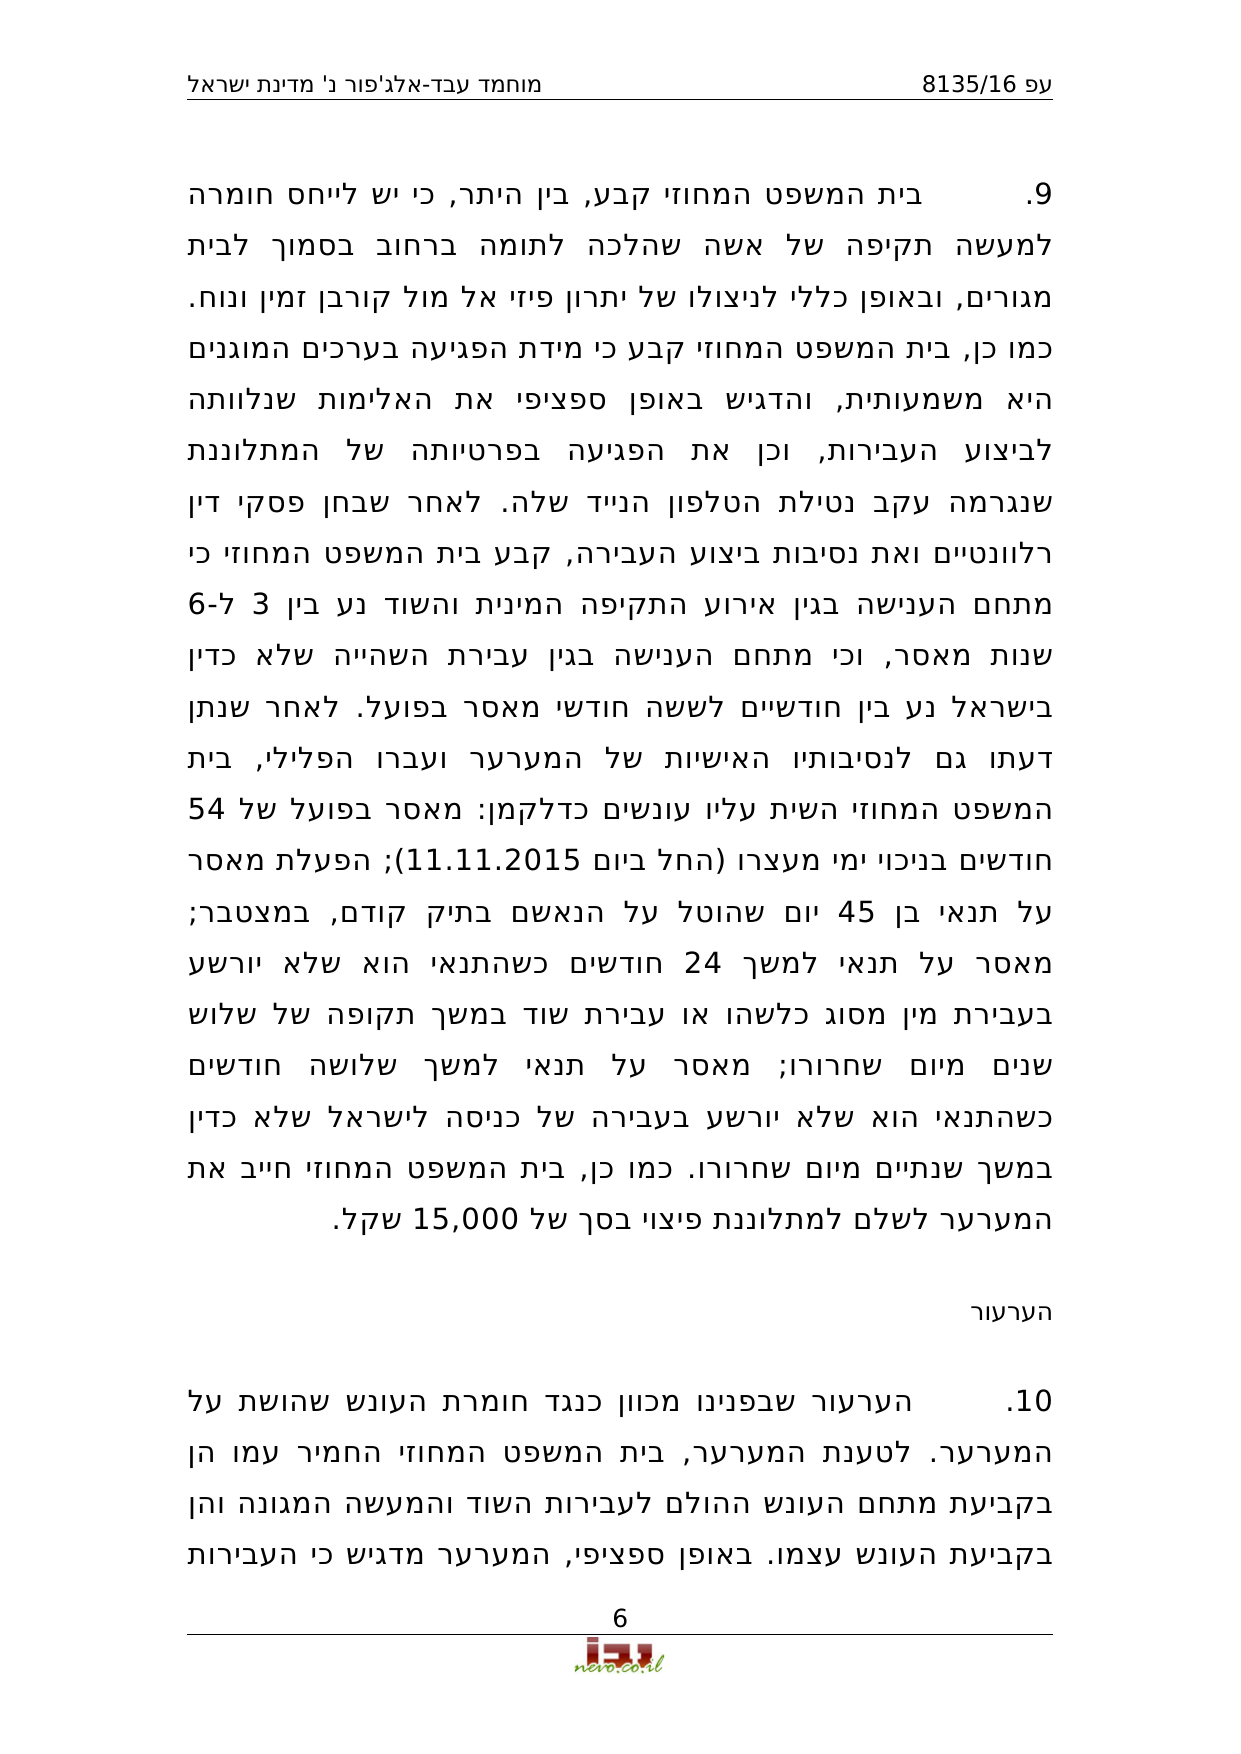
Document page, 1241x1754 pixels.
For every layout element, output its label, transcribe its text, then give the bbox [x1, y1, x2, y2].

text הערעור [187, 1297, 1053, 1326]
picture [574, 1637, 666, 1674]
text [187, 1383, 1053, 1572]
text 9. בית המשפט המחוזי קבע, בין היתר, כי יש לייחס חומרה למעשה תקיפה של אשה שהלכה לתומה ברחוב בסמוך לבית מגורים, ובאופן כללי לניצולו של יתרון פיזי אל מול קורבן זמין ונוח. כמו כן, בית המשפט המחוזי קבע כי מידת הפגיעה בערכים המוגנים היא משמעותית, והדגיש באופן ספציפי את האלימות שנלוותה לביצוע העבירות, וכן את הפגיעה בפרטיותה של המתלוננת שנגרמה עקב נטילת הטלפון הנייד שלה. לאחר שבחן פסקי דין רלוונטיים ואת נסיבות ביצוע העבירה, קבע בית המשפט המחוזי כי מתחם הענישה בגין אירוע התקיפה המינית והשוד נע בין 3 ל-6 שנות מאסר, וכי מתחם הענישה בגין עבירת השהייה שלא כדין בישראל נע בין חודשיים לששה חודשי מאסר בפועל. לאחר שנתן דעתו גם לנסיבותיו האישיות של המערער ועברו הפלילי, בית המשפט המחוזי השית עליו עונשים כדלקמן: מאסר בפועל של 54 חודשים בניכוי ימי מעצרו (החל ביום 11.11.2015); הפעלת מאסר על תנאי בן 45 יום שהוטל על הנאשם בתיק קודם, במצטבר; מאסר על תנאי למשך 24 חודשים כשהתנאי הוא שלא יורשע בעבירת מין מסוג כלשהו או עבירת שוד במשך תקופה של שלוש שנים מיום שחרורו; מאסר על תנאי למשך שלושה חודשים כשהתנאי הוא שלא יורשע בעבירה של כניסה לישראל שלא כדין במשך שנתיים מיום שחרורו. כמו כן, בית המשפט המחוזי חייב את המערער לשלם למתלוננת פיצוי בסך של 15,000 שקל. [187, 177, 1053, 1236]
